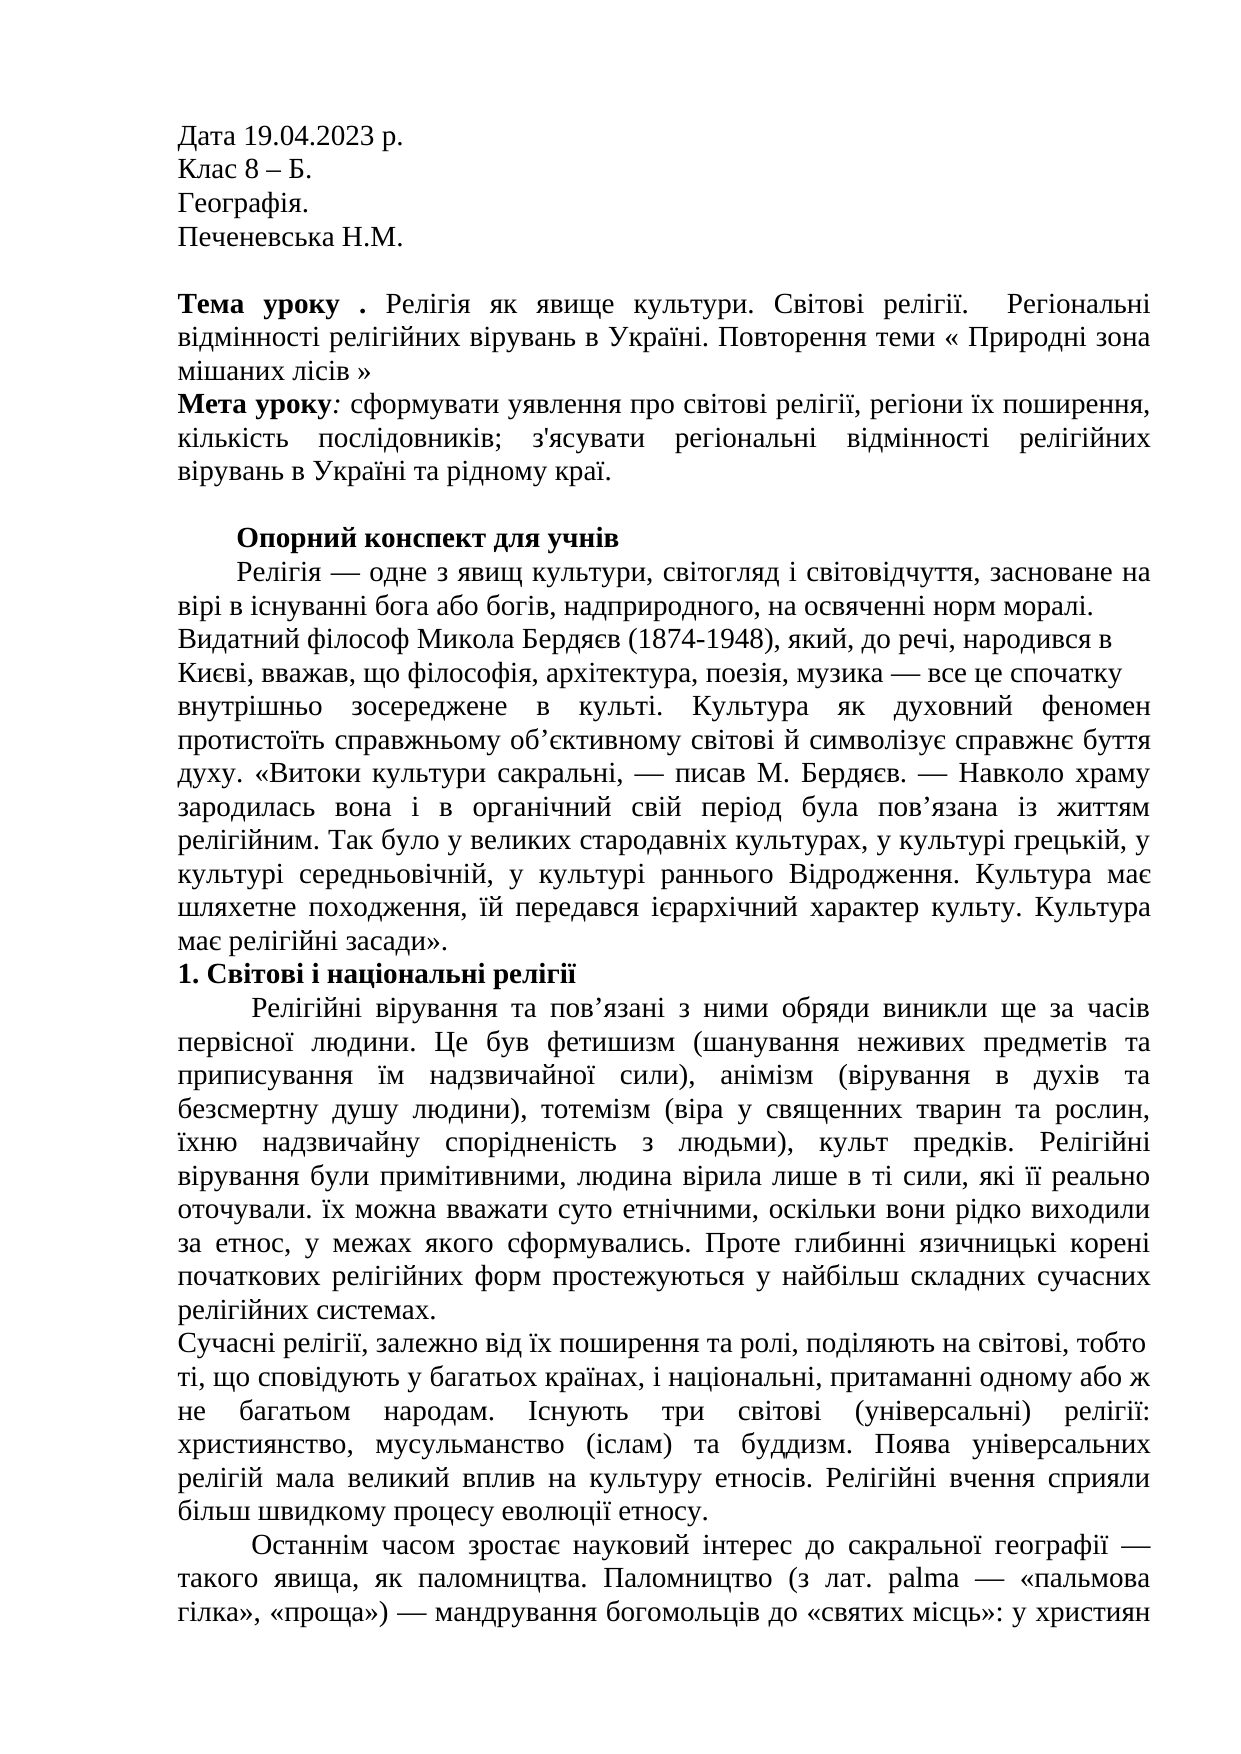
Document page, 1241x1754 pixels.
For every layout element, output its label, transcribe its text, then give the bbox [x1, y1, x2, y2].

text Опорний конспект для учнів [177, 521, 1152, 554]
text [177, 1527, 1152, 1627]
text внутрішньо зосереджене в культі. Культура як духовний феномен протистоїть справжньому об’єктивному світові й символізує справжнє буття духу. «Витоки культури сакральні, — писав М. Бердяєв. — Навколо храму зародилась вона і в органічний свій період була пов’язана із життям релігійним. Так було у великих стародавніх культурах, у культурі грецькій, у культурі середньовічній, у культурі раннього Відродження. Культура має шляхетне походження, їй передався ієрархічний характер культу. Культура має релігійні засади». [177, 688, 1152, 957]
text Географія. [177, 185, 1152, 219]
text Клас 8 – Б. [177, 152, 1152, 185]
text 1. Світові і національні релігії [177, 957, 1152, 990]
text ті, що сповідують у багатьох країнах, і національні, притаманні одному або ж не багатьом народам. Існують три світові (універсальні) релігії: християнство, мусульманство (іслам) та буддизм. Поява універсальних релігій мала великий вплив на культуру етносів. Релігійні вчення сприяли більш швидкому процесу еволюції етносу. [177, 1359, 1152, 1527]
text Дата 19.04.2023 р. [177, 118, 1152, 152]
text Релігія — одне з явищ культури, світогляд і світовідчуття, засноване на вірі в існуванні бога або богів, надприродного, на освяченні норм моралі. [177, 554, 1152, 621]
text Києві, вважав, що філософія, архітектура, поезія, музика — все це спочатку [177, 655, 1152, 688]
text Видатний філософ Микола Бердяєв (1874-1948), який, до речі, народився в [177, 621, 1152, 655]
text Релігійні вірування та пов’язані з ними обряди виникли ще за часів первісної людини. Це був фетишизм (шанування неживих предметів та приписування їм надзвичайної сили), анімізм (вірування в духів та безсмертну душу людини), тотемізм (віра у священних тварин та рослин, їхню надзвичайну спорідненість з людьми), культ предків. Релігійні вірування були примітивними, людина вірила лише в ті сили, які її реально оточували. їх можна вважати суто етнічними, оскільки вони рідко виходили за етнос, у межах якого сформувались. Проте глибинні язичницькі корені початкових релігійних форм простежуються у найбільш складних сучасних релігійних системах. [177, 990, 1152, 1326]
text Сучасні релігії, залежно від їх поширення та ролі, поділяють на світові, тобто [177, 1326, 1152, 1359]
text Тема уроку . Релігія як явище культури. Світові релігії. Регіональні відмінності релігійних вірувань в Україні. Повторення теми « Природні зона мішаних лісів » [177, 286, 1152, 386]
text Мета уроку: сформувати уявлення про світові релігії, регіони їх поширення, кількість послідовників; з'ясувати регіональні відмінності релігійних вірувань в Україні та рідному краї. [177, 453, 1152, 487]
text Печеневська Н.М. [177, 219, 1152, 252]
